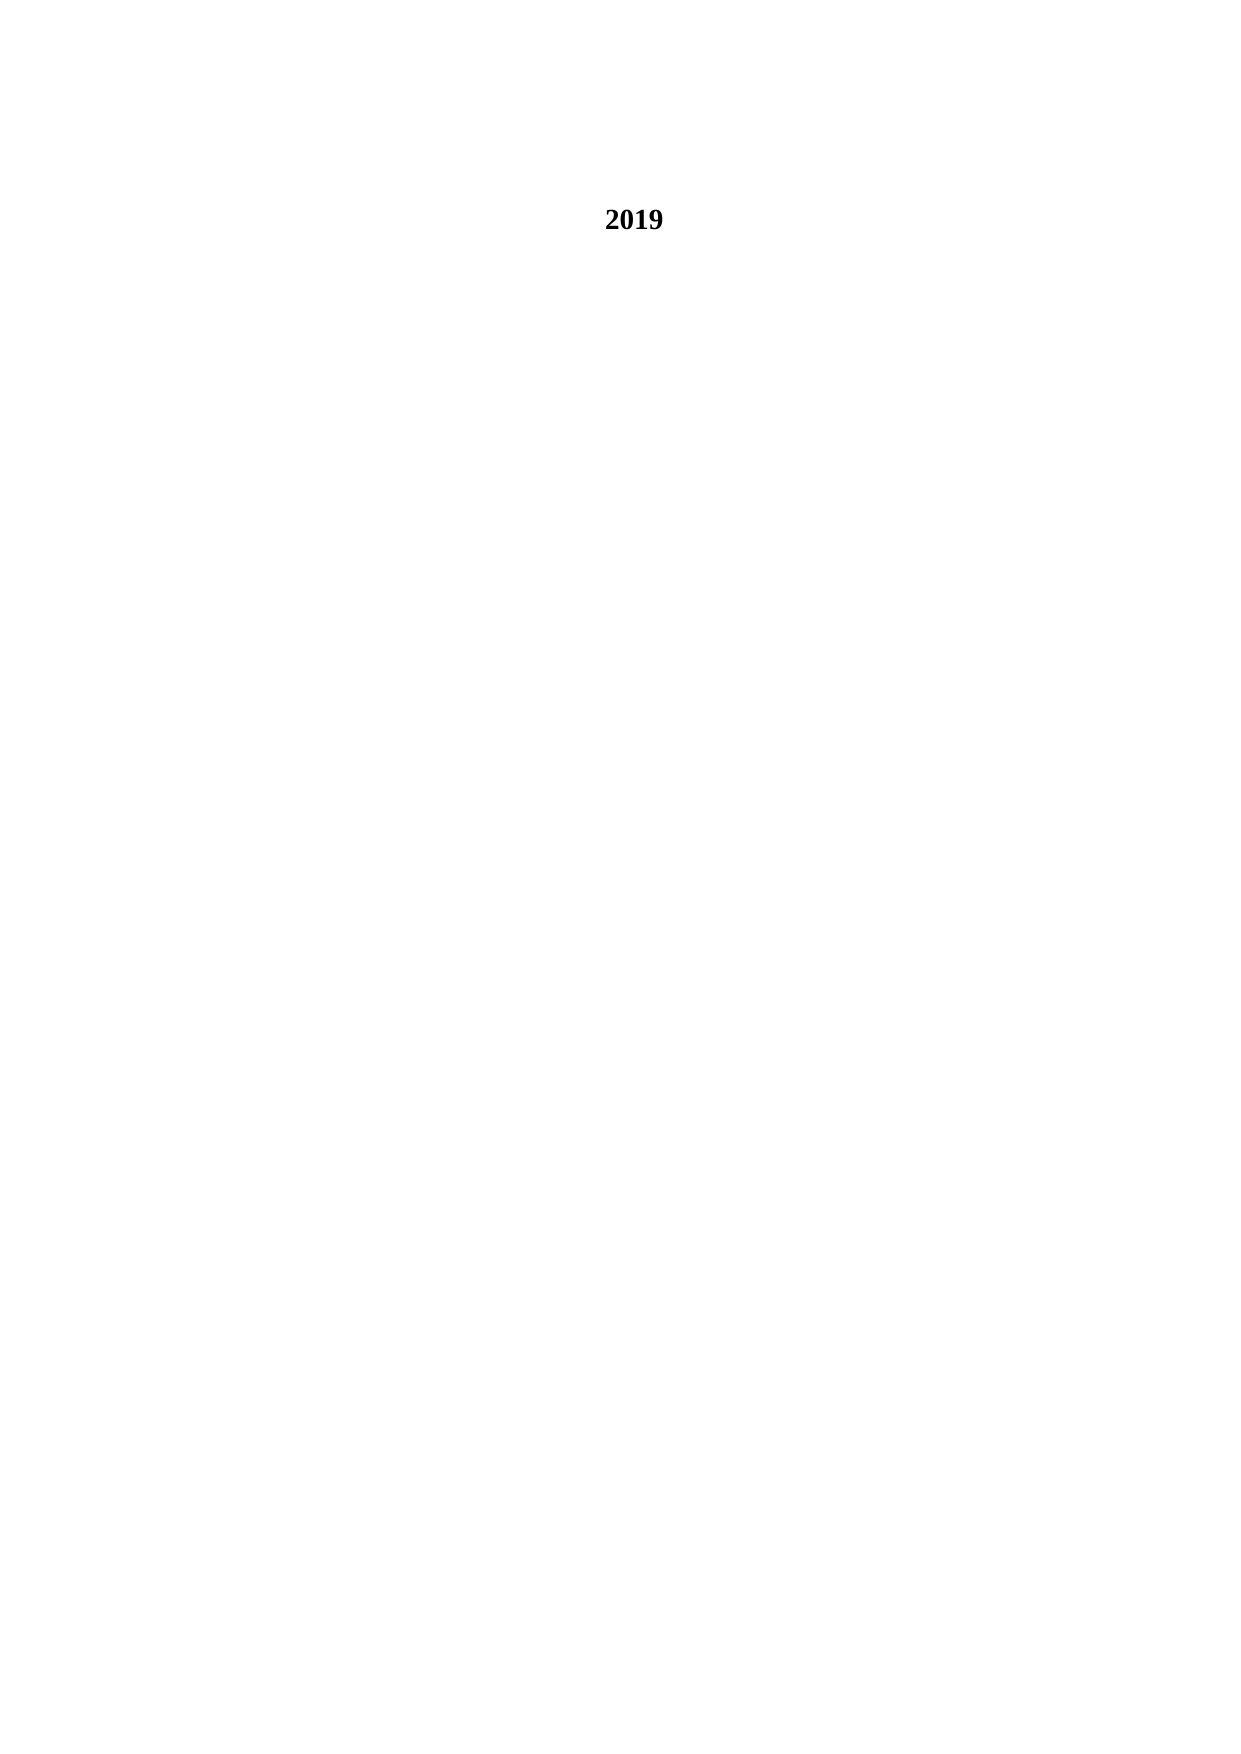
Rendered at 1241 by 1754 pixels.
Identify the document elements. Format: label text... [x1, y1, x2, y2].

text 2019 [207, 202, 1061, 236]
